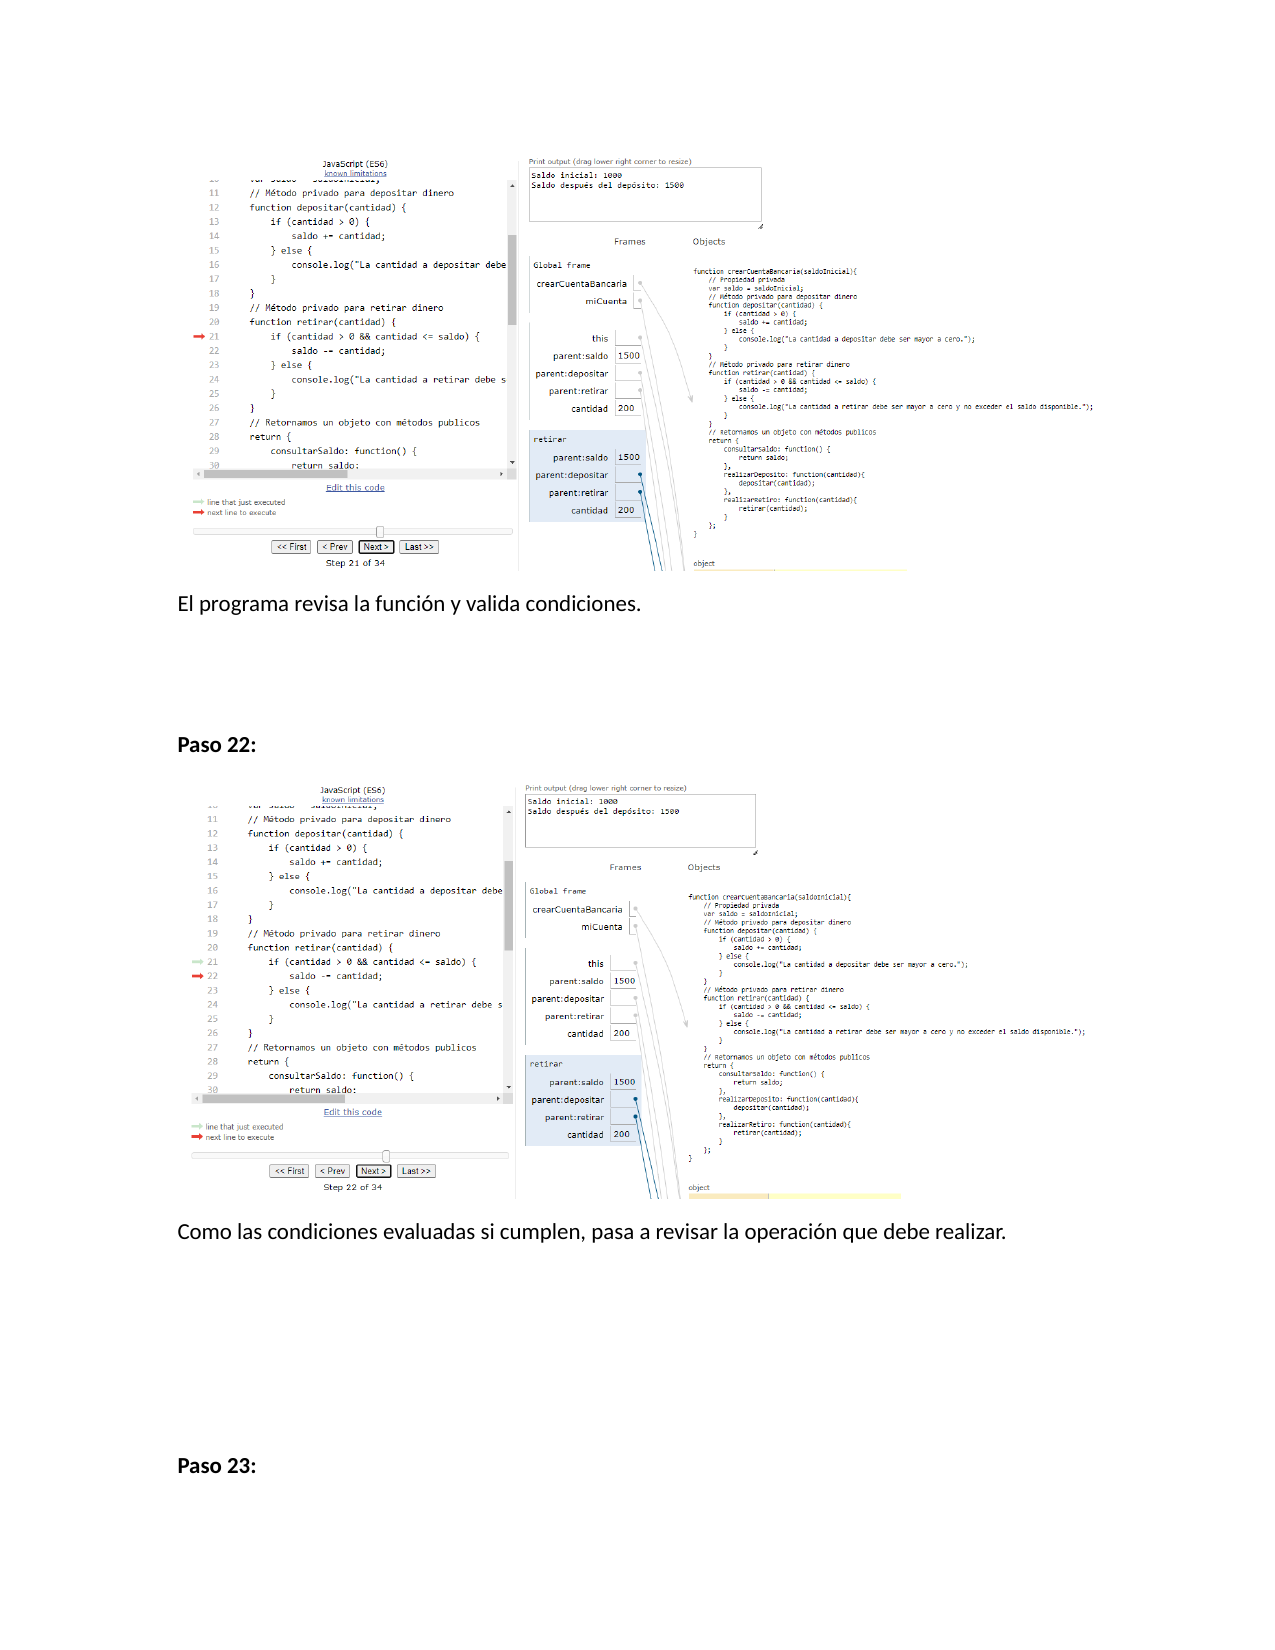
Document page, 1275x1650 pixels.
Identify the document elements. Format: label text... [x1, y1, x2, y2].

picture [177, 776, 1098, 1199]
text Paso 23: [177, 1451, 1098, 1479]
text El programa revisa la función y valida condiciones. [177, 589, 1098, 617]
picture [177, 147, 1098, 571]
text Paso 22: [177, 730, 1098, 758]
text Como las condiciones evaluadas si cumplen, pasa a revisar la operación que debe realizar. [177, 1217, 1098, 1245]
